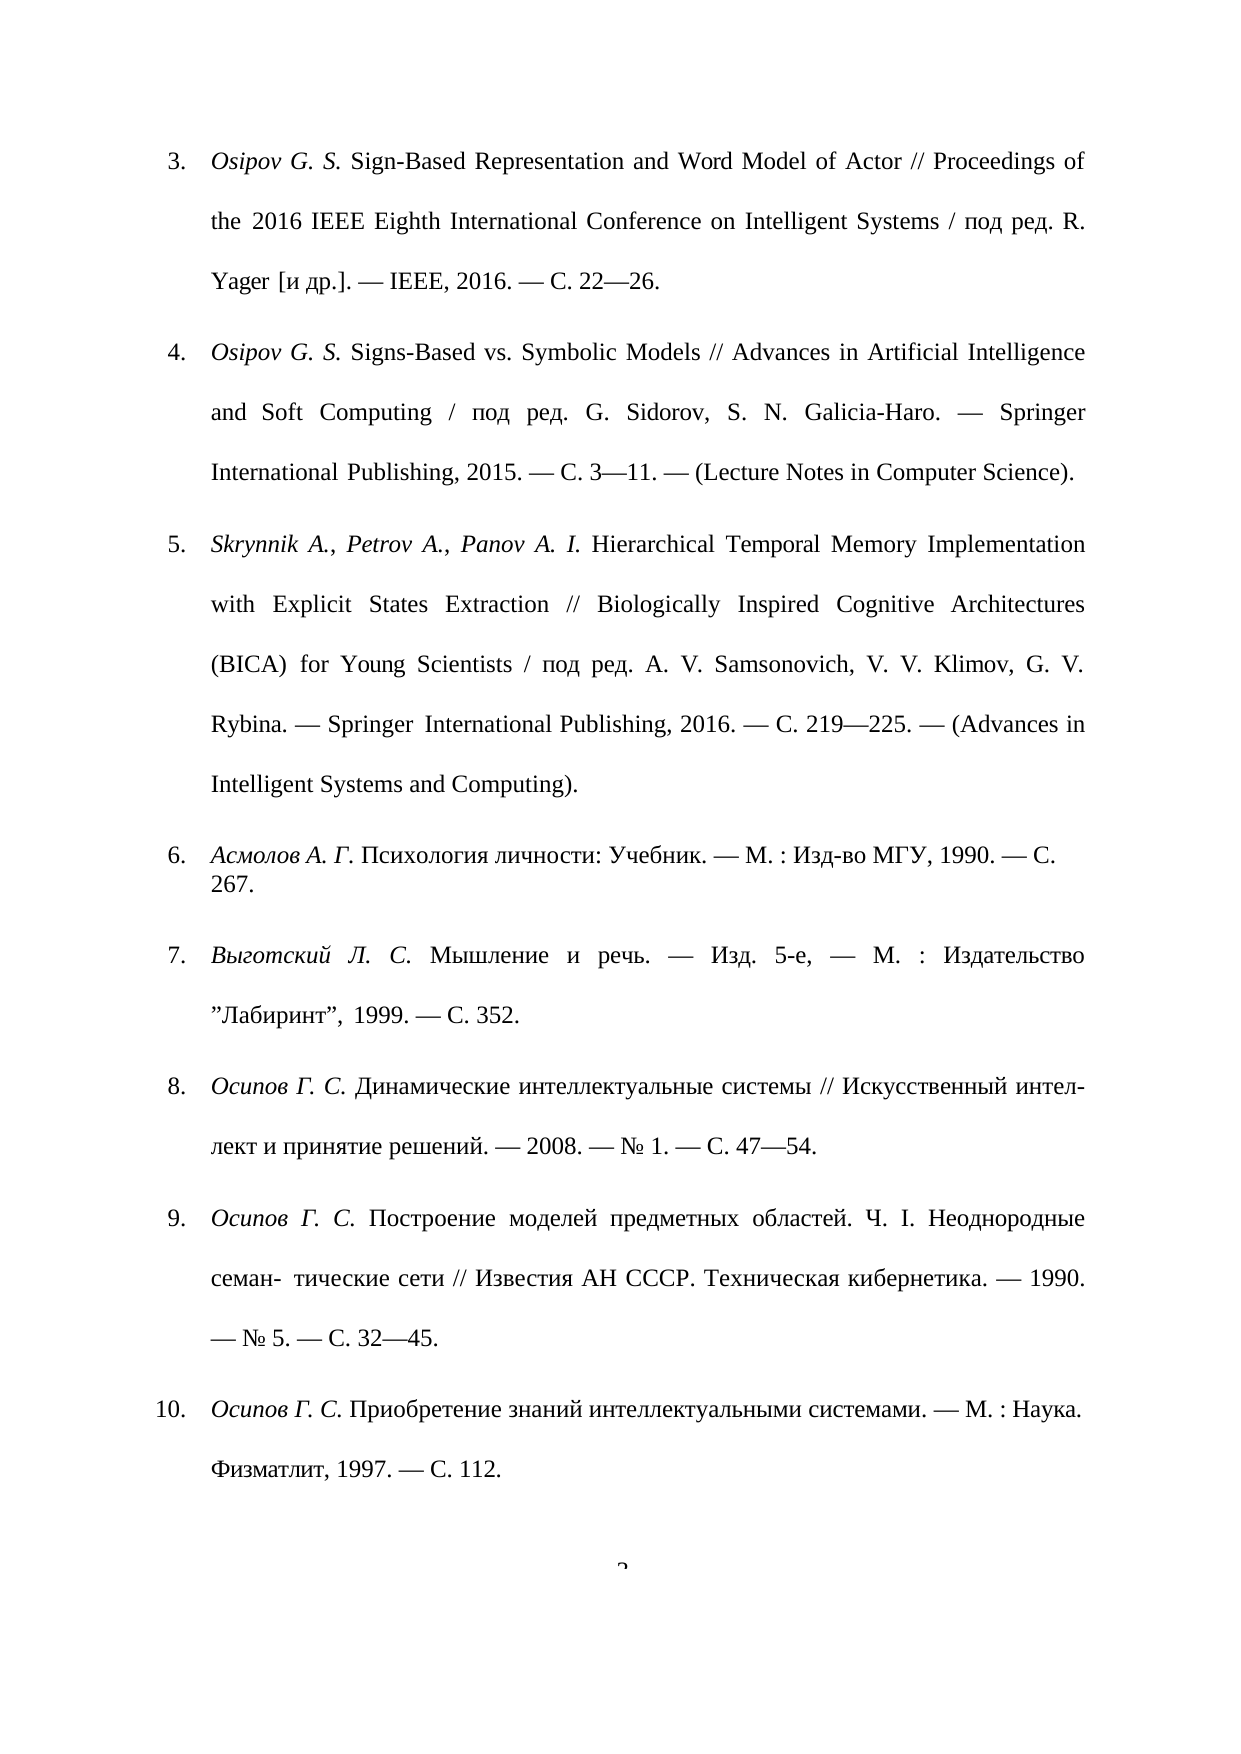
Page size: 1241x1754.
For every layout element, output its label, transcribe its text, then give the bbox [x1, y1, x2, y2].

list Skrynnik A., Petrov A., Panov A. I. Hierarchical Temporal Memory Implementation with Explicit States Extraction // Biologically Inspired Cognitive Architectures (BICA) for Young Scientists / под ред. A. V. Samsonovich, V. V. Klimov, G. V. Rybina. — Springer International Publishing, 2016. — С. 219—225. — (Advances in Intelligent Systems and Computing). [167, 529, 1085, 797]
list Osipov G. S. Sign-Based Representation and Word Model of Actor // Proceedings of the 2016 IEEE Eighth International Conference on Intelligent Systems / под ред. R. Yager [и др.]. — IEEE, 2016. — С. 22—26. [167, 146, 1085, 294]
list Осипов Г. С. Построение моделей предметных областей. Ч. I. Неоднородные семан- тические сети // Известия АН СССР. Техническая кибернетика. — 1990. — № 5. — С. 32—45. [167, 1203, 1085, 1351]
list Осипов Г. С. Динамические интеллектуальные системы // Искусственный интел- лект и принятие решений. — 2008. — № 1. — С. 47—54. [167, 1071, 1085, 1160]
list Osipov G. S. Signs-Based vs. Symbolic Models // Advances in Artificial Intelligence and Soft Computing / под ред. G. Sidorov, S. N. Galicia-Haro. — Springer International Publishing, 2015. — С. 3—11. — (Lecture Notes in Computer Science). [167, 337, 1085, 486]
list Асмолов А. Г. Психология личности: Учебник. — М. : Изд-во МГУ, 1990. — С. 267. [167, 840, 1096, 898]
list Выготский Л. С. Мышление и речь. — Изд. 5-е, — М. : Издательство ”Лабиринт”, 1999. — С. 352. [167, 940, 1085, 1028]
list Осипов Г. С. Приобретение знаний интеллектуальными системами. — М. : Наука. Физматлит, 1997. — С. 112. [155, 1394, 1085, 1483]
